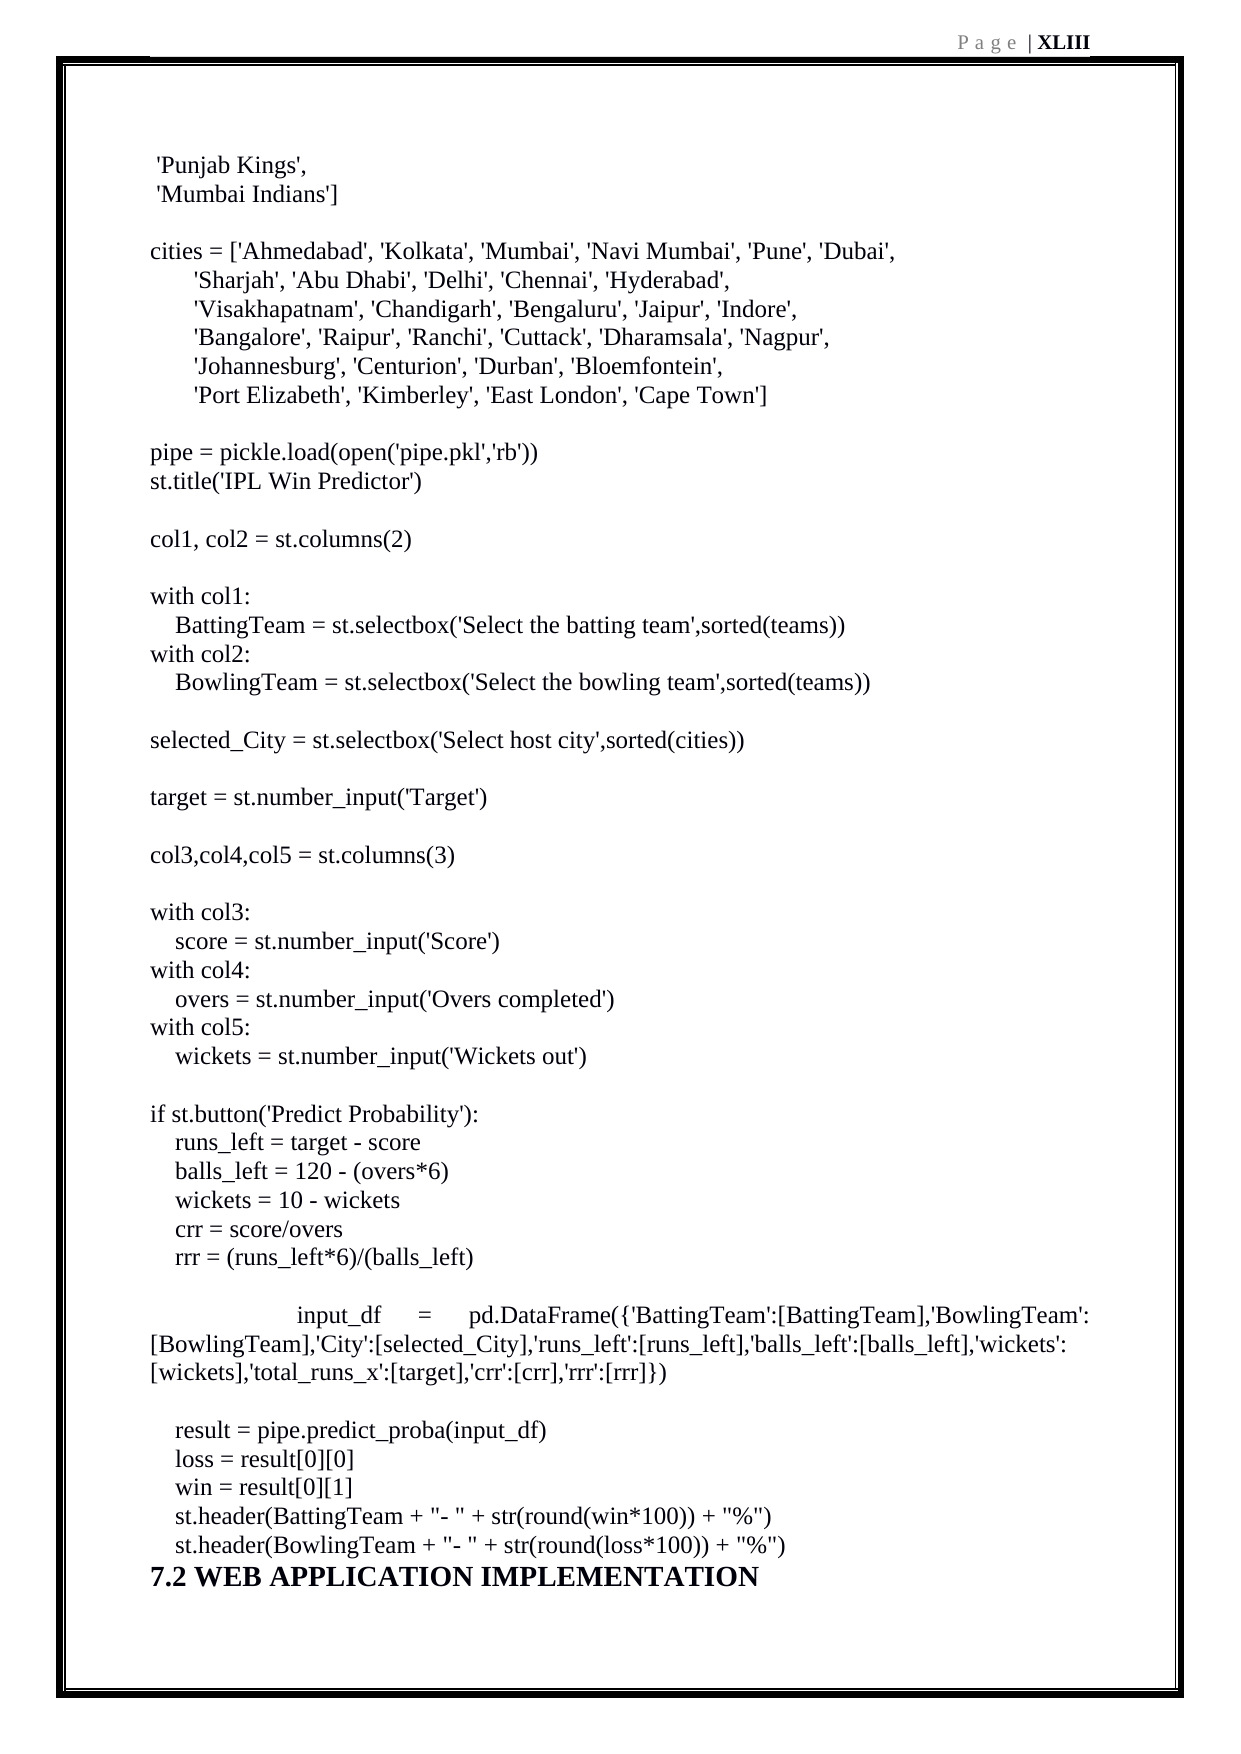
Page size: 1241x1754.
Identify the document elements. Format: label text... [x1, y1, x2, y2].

text with col4: [150, 955, 1090, 984]
text win = result[0][1] [150, 1472, 1090, 1501]
text st.header(BowlingTeam + "- " + str(round(loss*100)) + "%") [150, 1530, 1090, 1559]
text 'Visakhapatnam', 'Chandigarh', 'Bengaluru', 'Jaipur', 'Indore', [150, 294, 1090, 322]
text if st.button('Predict Probability'): [150, 1099, 1090, 1127]
text col1, col2 = st.columns(2) [150, 524, 1090, 552]
text 'Mumbai Indians'] [150, 179, 1090, 207]
text target = st.number_input('Target') [150, 782, 1090, 811]
text 'Johannesburg', 'Centurion', 'Durban', 'Bloemfontein', [150, 351, 1090, 380]
text 'Sharjah', 'Abu Dhabi', 'Delhi', 'Chennai', 'Hyderabad', [150, 265, 1090, 294]
text wickets = st.number_input('Wickets out') [150, 1041, 1090, 1070]
text cities = ['Ahmedabad', 'Kolkata', 'Mumbai', 'Navi Mumbai', 'Pune', 'Dubai', [150, 236, 1090, 265]
text col3,col4,col5 = st.columns(3) [150, 840, 1090, 869]
text 7.2 WEB APPLICATION IMPLEMENTATION [150, 1559, 1090, 1592]
text 'Punjab Kings', [150, 150, 1090, 179]
text st.title('IPL Win Predictor') [150, 466, 1090, 495]
text pipe = pickle.load(open('pipe.pkl','rb')) [150, 437, 1090, 466]
text rrr = (runs_left*6)/(balls_left) [150, 1242, 1090, 1271]
text st.header(BattingTeam + "- " + str(round(win*100)) + "%") [150, 1501, 1090, 1530]
text selected_City = st.selectbox('Select host city',sorted(cities)) [150, 725, 1090, 754]
text result = pipe.predict_proba(input_df) [150, 1415, 1090, 1444]
text BattingTeam = st.selectbox('Select the batting team',sorted(teams)) [150, 610, 1090, 639]
text runs_left = target - score [150, 1127, 1090, 1156]
text score = st.number_input('Score') [150, 926, 1090, 955]
text 'Port Elizabeth', 'Kimberley', 'East London', 'Cape Town'] [150, 380, 1090, 409]
text with col5: [150, 1012, 1090, 1041]
text with col3: [150, 897, 1090, 926]
text input_df = pd.DataFrame({'BattingTeam':[BattingTeam],'BowlingTeam':[BowlingTeam],'City':[selected_City],'runs_left':[runs_left],'balls_left':[balls_left],'wickets':[wickets],'total_runs_x':[target],'crr':[crr],'rrr':[rrr]}) [150, 1300, 1090, 1386]
text BowlingTeam = st.selectbox('Select the bowling team',sorted(teams)) [150, 667, 1090, 696]
text loss = result[0][0] [150, 1444, 1090, 1472]
text crr = score/overs [150, 1214, 1090, 1242]
text balls_left = 120 - (overs*6) [150, 1156, 1090, 1185]
text with col1: [150, 581, 1090, 610]
text with col2: [150, 639, 1090, 667]
text overs = st.number_input('Overs completed') [150, 984, 1090, 1012]
text wickets = 10 - wickets [150, 1185, 1090, 1214]
text 'Bangalore', 'Raipur', 'Ranchi', 'Cuttack', 'Dharamsala', 'Nagpur', [150, 322, 1090, 351]
